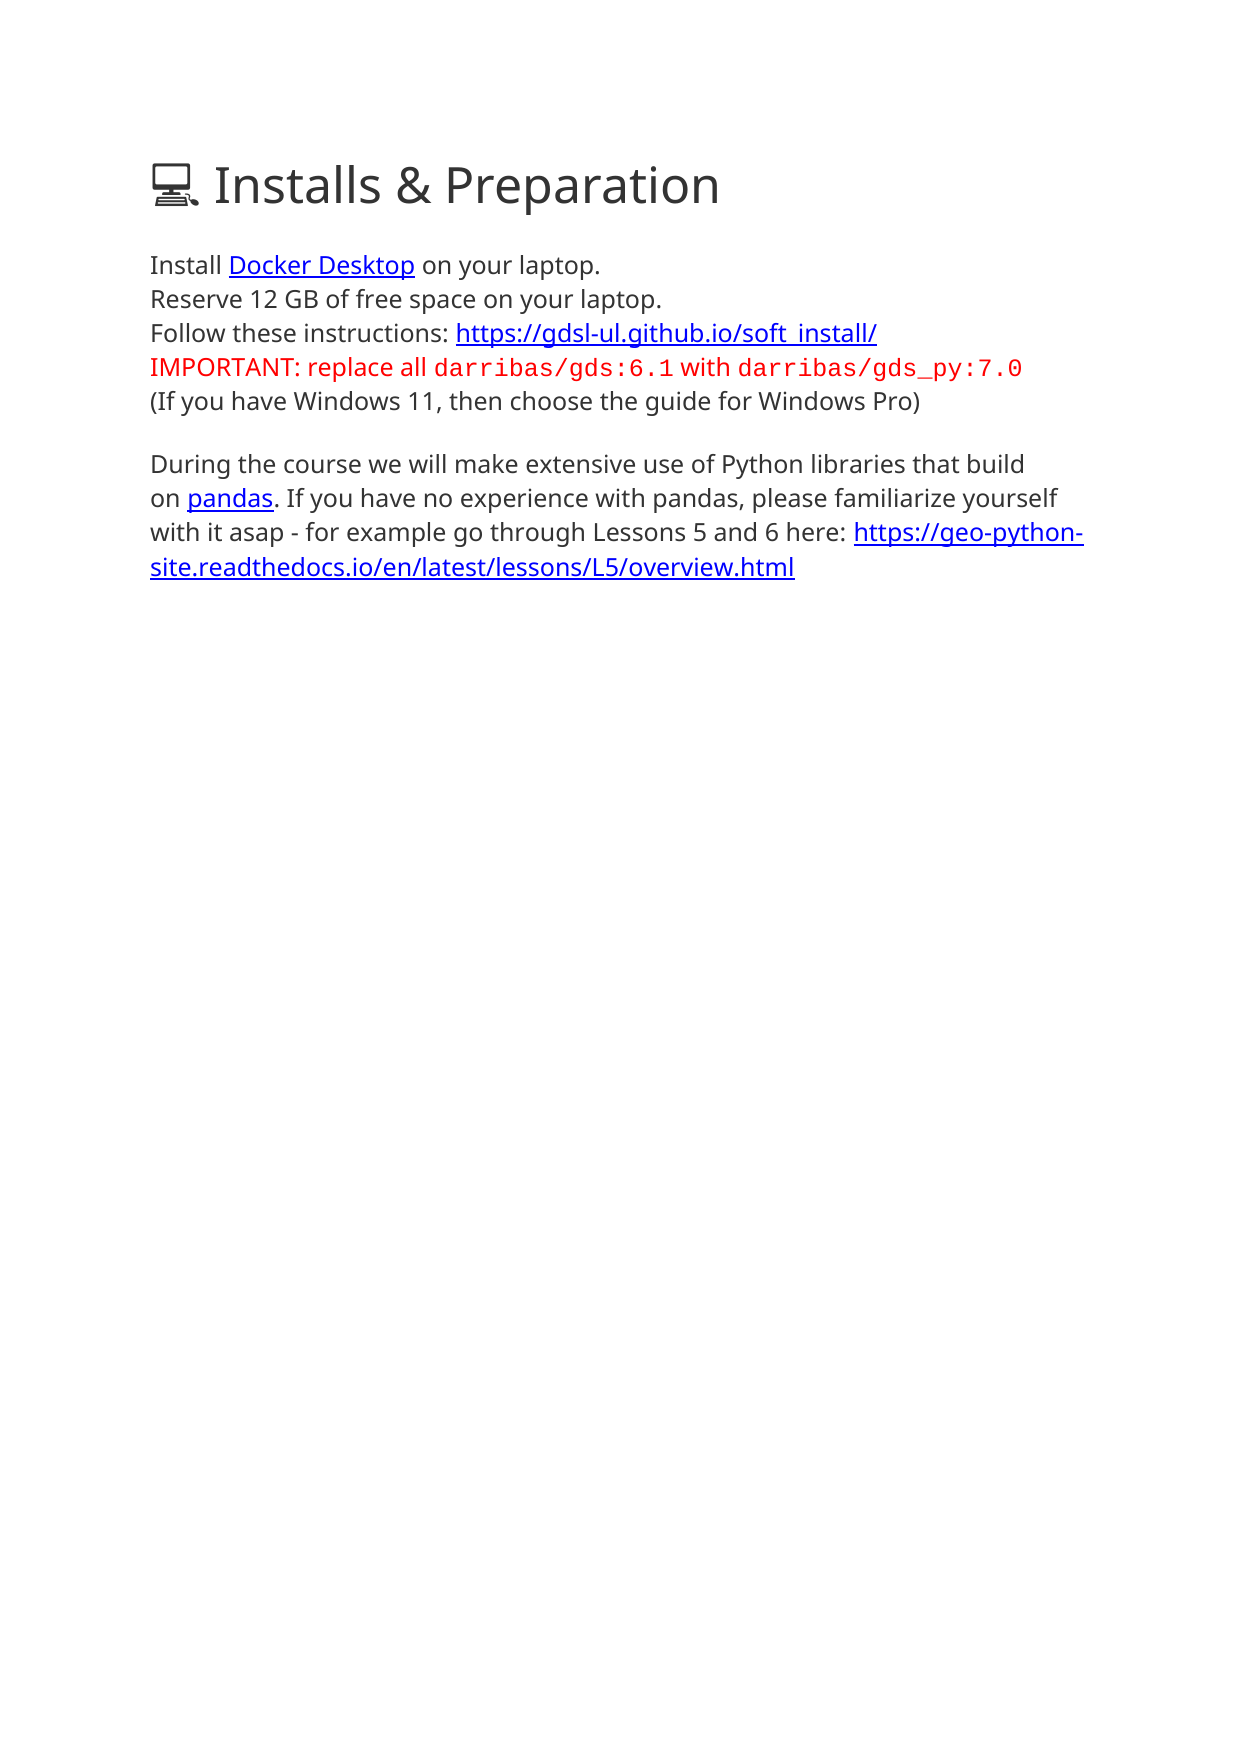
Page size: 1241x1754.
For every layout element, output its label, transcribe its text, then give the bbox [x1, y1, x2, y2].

text Install Docker Desktop on your laptop. Reserve 12 GB of free space on your laptop. Follow these instructions: https://gdsl-ul.github.io/soft_install/ IMPORTANT: replace all darribas/gds:6.1 with darribas/gds_py:7.0 (If you have Windows 11, then choose the guide for Windows Pro) [150, 247, 1090, 418]
text During the course we will make extensive use of Python libraries that build on pandas. If you have no experience with pandas, please familiarize yourself with it asap - for example go through Lessons 5 and 6 here: https://geo-python-site.readthedocs.io/en/latest/lessons/L5/overview.html [150, 447, 1090, 583]
text 💻 Installs & Preparation [150, 150, 1090, 218]
